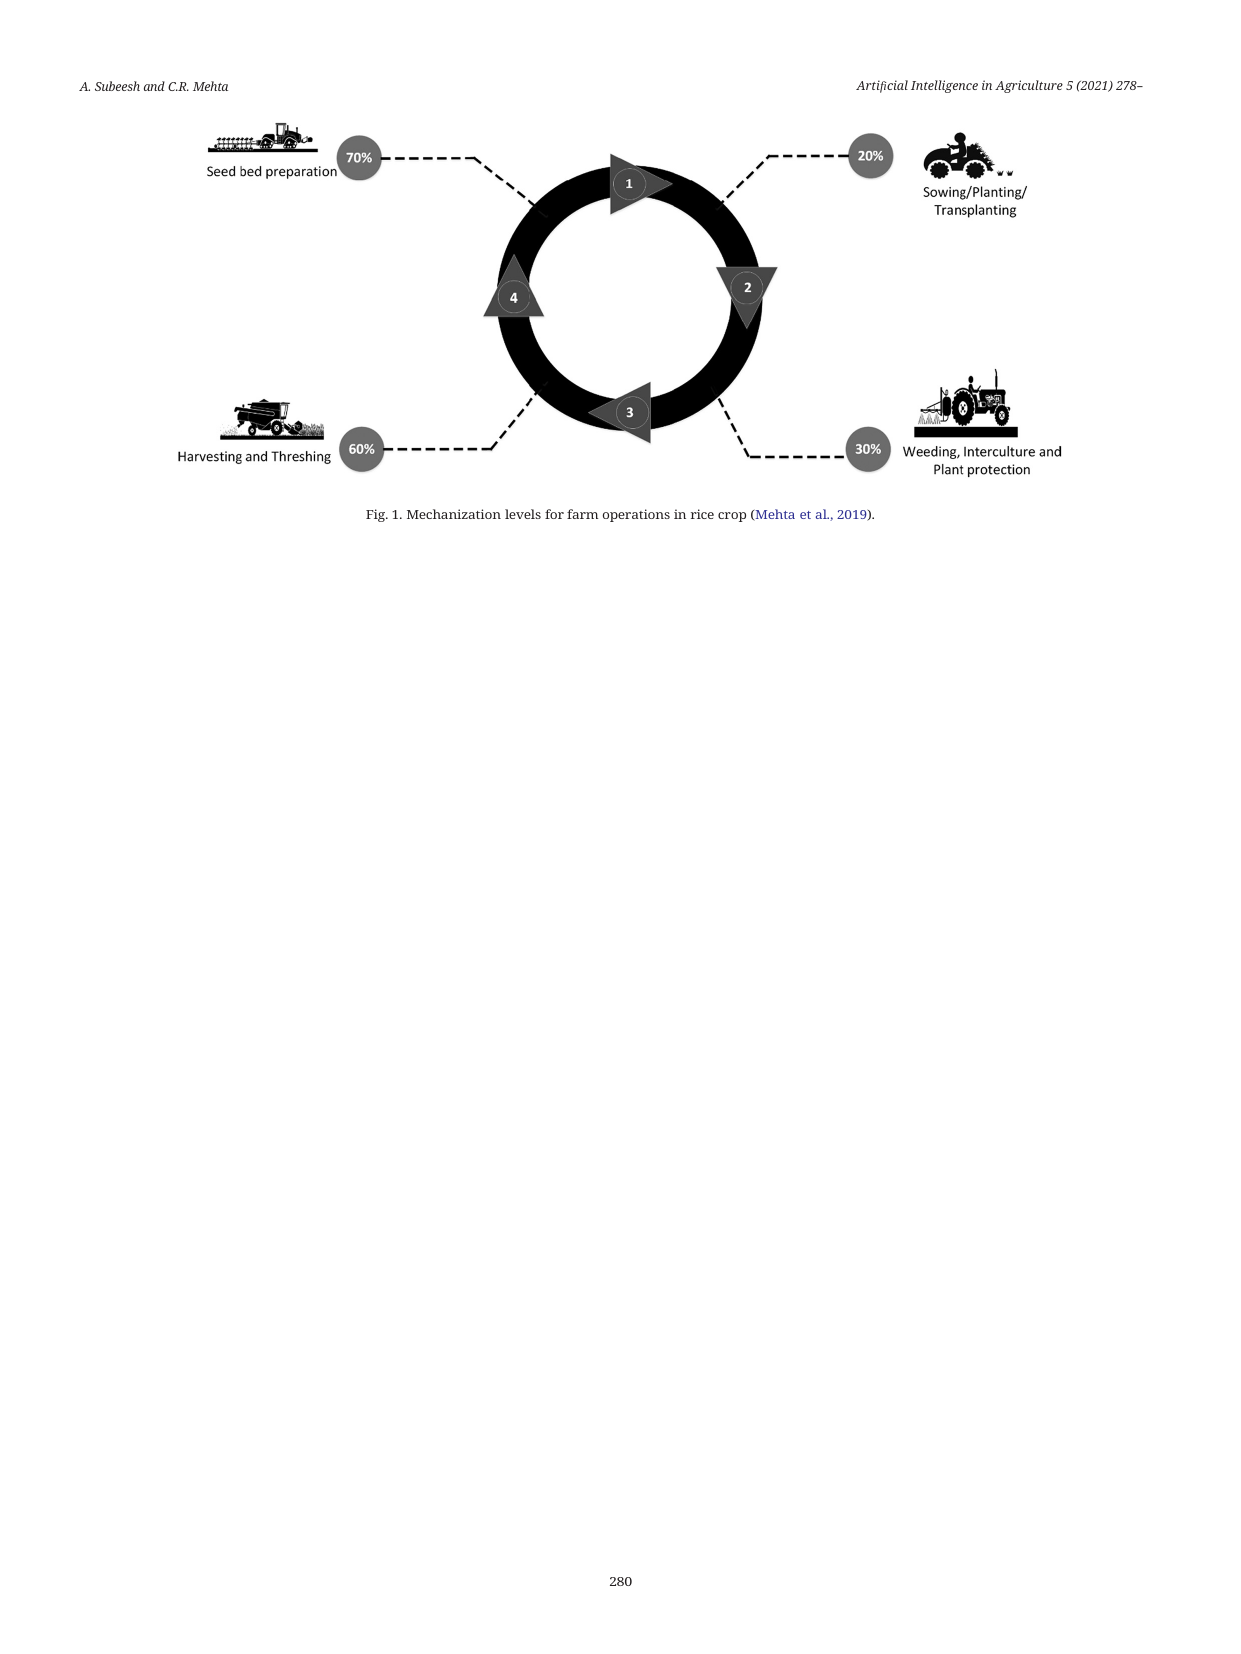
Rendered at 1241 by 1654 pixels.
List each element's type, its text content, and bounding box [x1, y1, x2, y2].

picture [176, 120, 1063, 479]
text Fig. 1. Mechanization levels for farm operations in rice crop (Mehta et al., 2019). [128, 506, 1113, 523]
